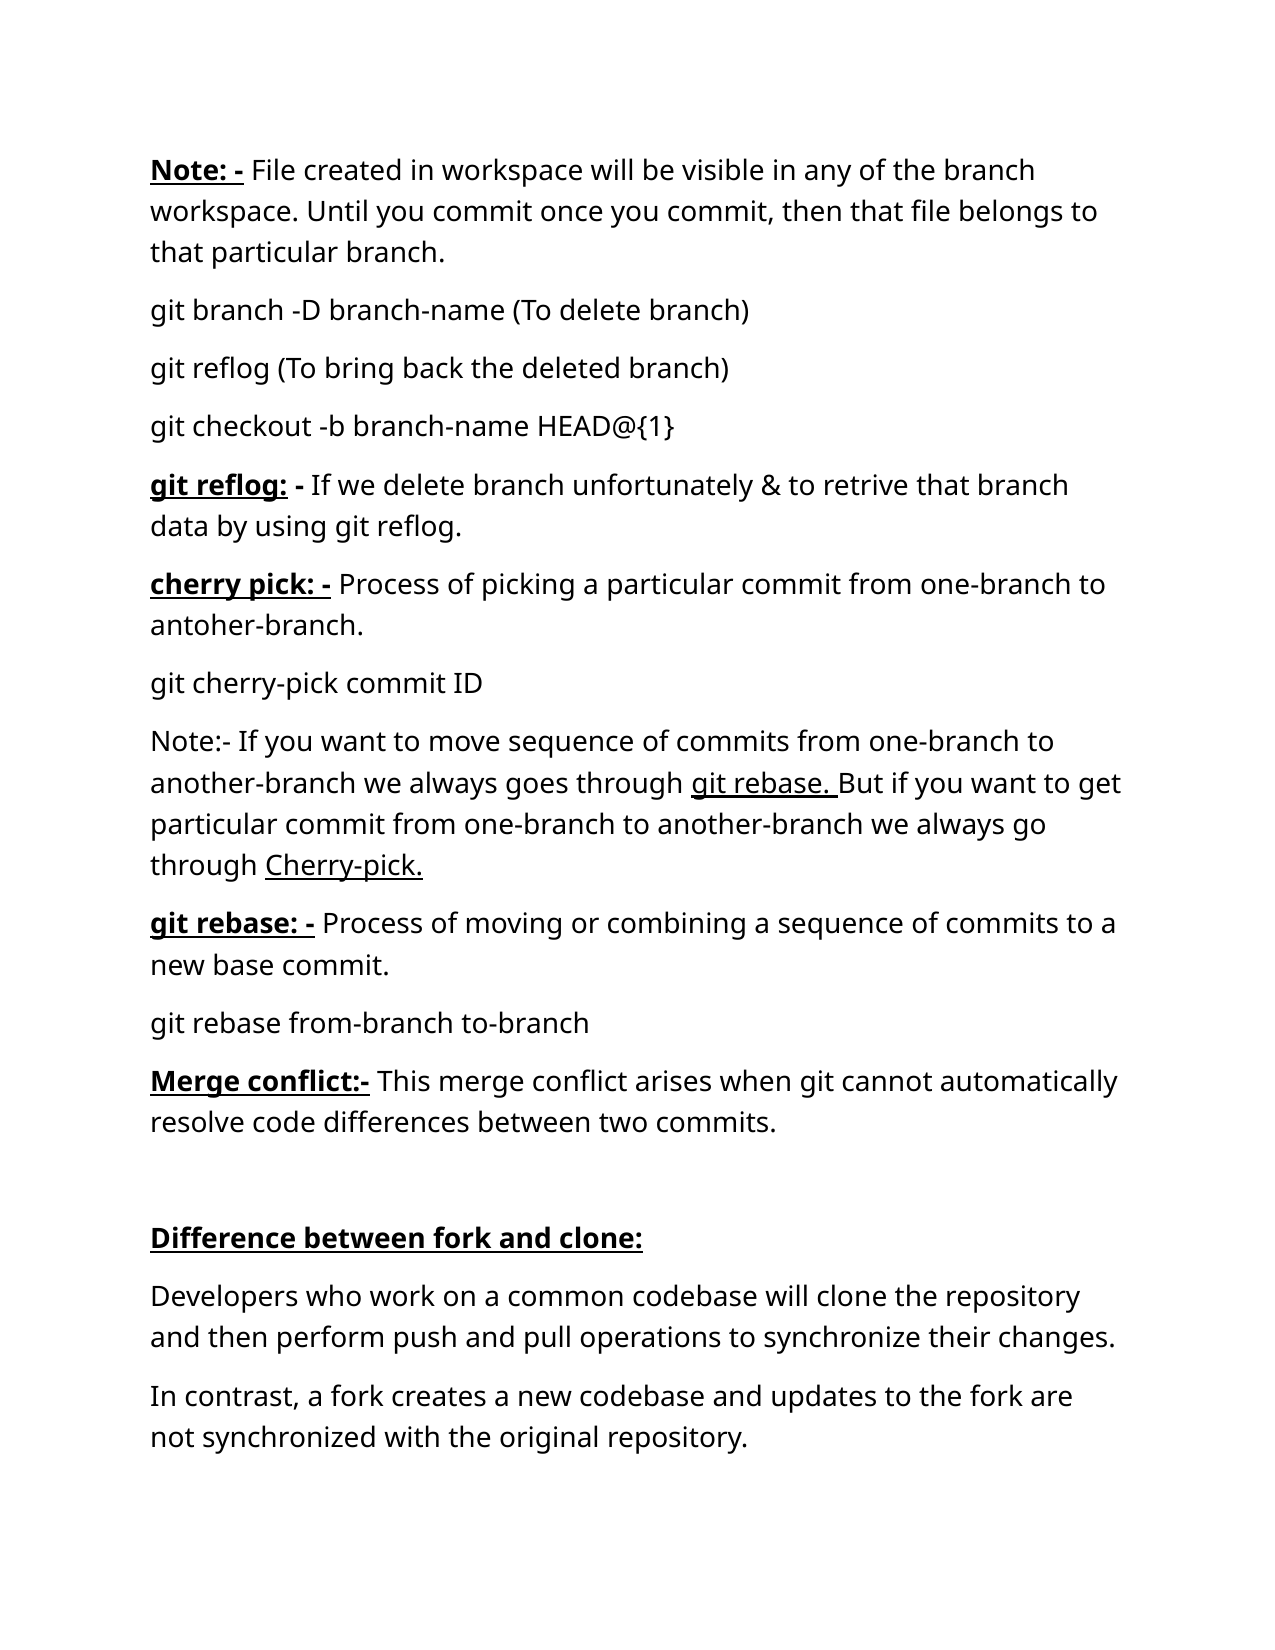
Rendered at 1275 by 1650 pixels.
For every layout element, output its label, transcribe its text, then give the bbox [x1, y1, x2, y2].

text git reflog (To bring back the deleted branch) [150, 349, 1125, 387]
text git rebase: - Process of moving or combining a sequence of commits to a new base commit. [150, 904, 1125, 983]
text git branch -D branch-name (To delete branch) [150, 291, 1125, 329]
text In contrast, a fork creates a new codebase and updates to the fork are not synchronized with the original repository. [150, 1376, 1125, 1456]
text git rebase from-branch to-branch [150, 1003, 1125, 1041]
text git reflog: - If we delete branch unfortunately & to retrive that branch data by using git reflog. [150, 465, 1125, 544]
text Developers who work on a common codebase will clone the repository and then perform push and pull operations to synchronize their changes. [150, 1276, 1125, 1356]
text Merge conflict:- This merge conflict arises when git cannot automatically resolve code differences between two commits. [150, 1061, 1125, 1141]
text Note: - File created in workspace will be visible in any of the branch workspace. Until you commit once you commit, then that file belongs to that particular branch. [150, 150, 1125, 271]
text git checkout -b branch-name HEAD@{1} [150, 407, 1125, 445]
text cherry pick: - Process of picking a particular commit from one-branch to antoher-branch. [150, 564, 1125, 644]
text git cherry-pick commit ID [150, 663, 1125, 702]
text Note:- If you want to move sequence of commits from one-branch to another-branch we always goes through git rebase. But if you want to get particular commit from one-branch to another-branch we always go through Cherry-pick. [150, 722, 1125, 884]
text Difference between fork and clone: [150, 1218, 1125, 1257]
